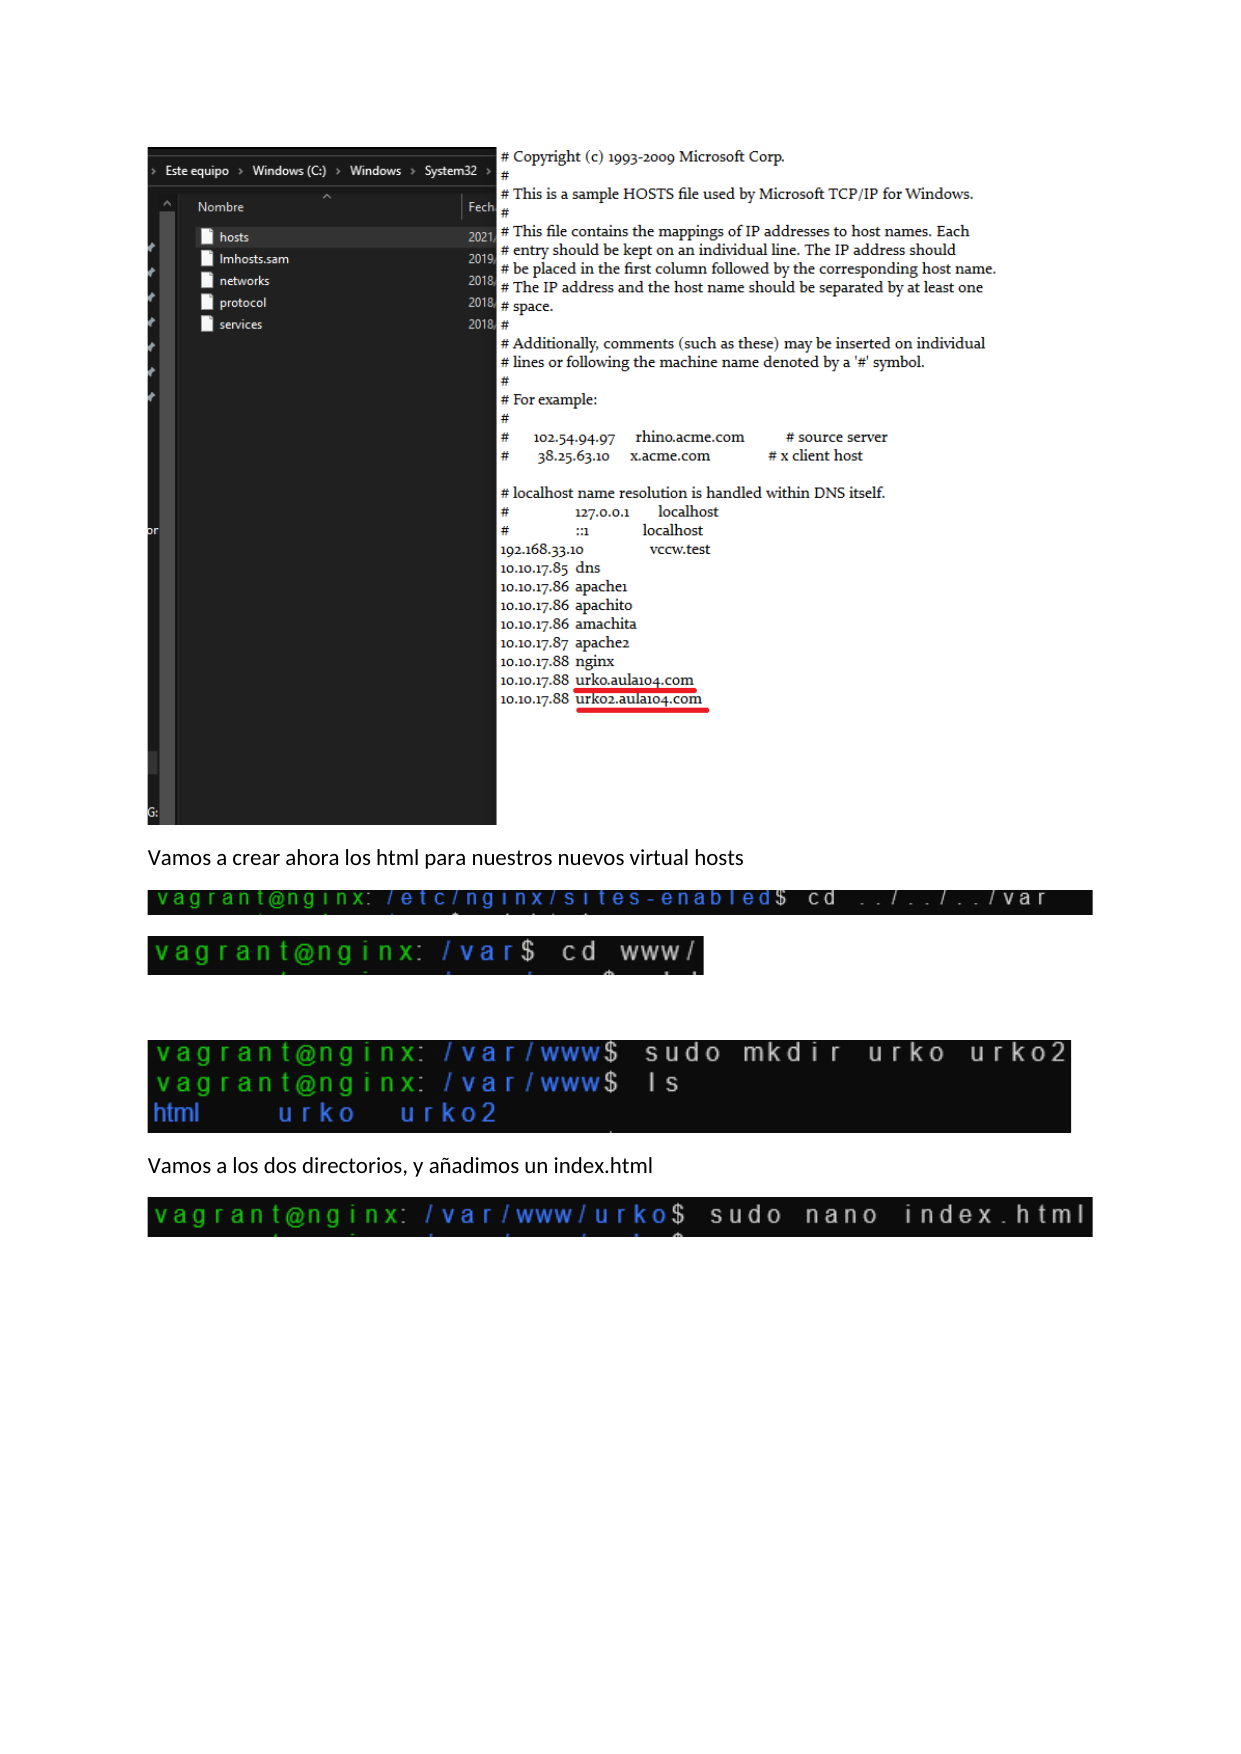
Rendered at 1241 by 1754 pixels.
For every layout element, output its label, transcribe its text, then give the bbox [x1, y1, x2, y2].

picture [147, 1197, 1093, 1237]
picture [147, 936, 704, 975]
picture [147, 147, 1092, 825]
text Vamos a crear ahora los html para nuestros nuevos virtual hosts [148, 843, 1093, 871]
text Vamos a los dos directorios, y añadimos un index.html [148, 1151, 1093, 1179]
picture [147, 890, 1093, 915]
picture [147, 1040, 1072, 1133]
